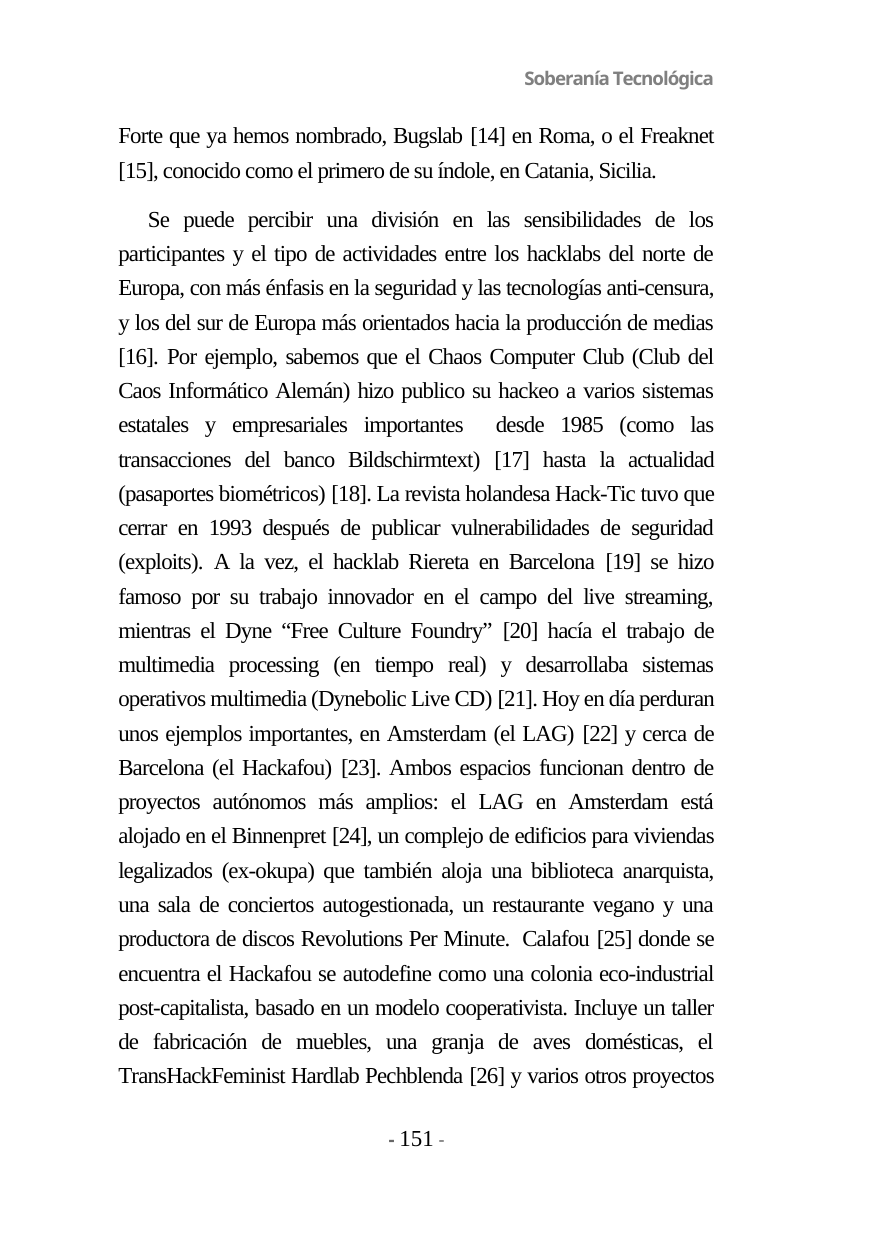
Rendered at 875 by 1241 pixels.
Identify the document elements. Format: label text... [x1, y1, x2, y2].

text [118, 116, 714, 185]
